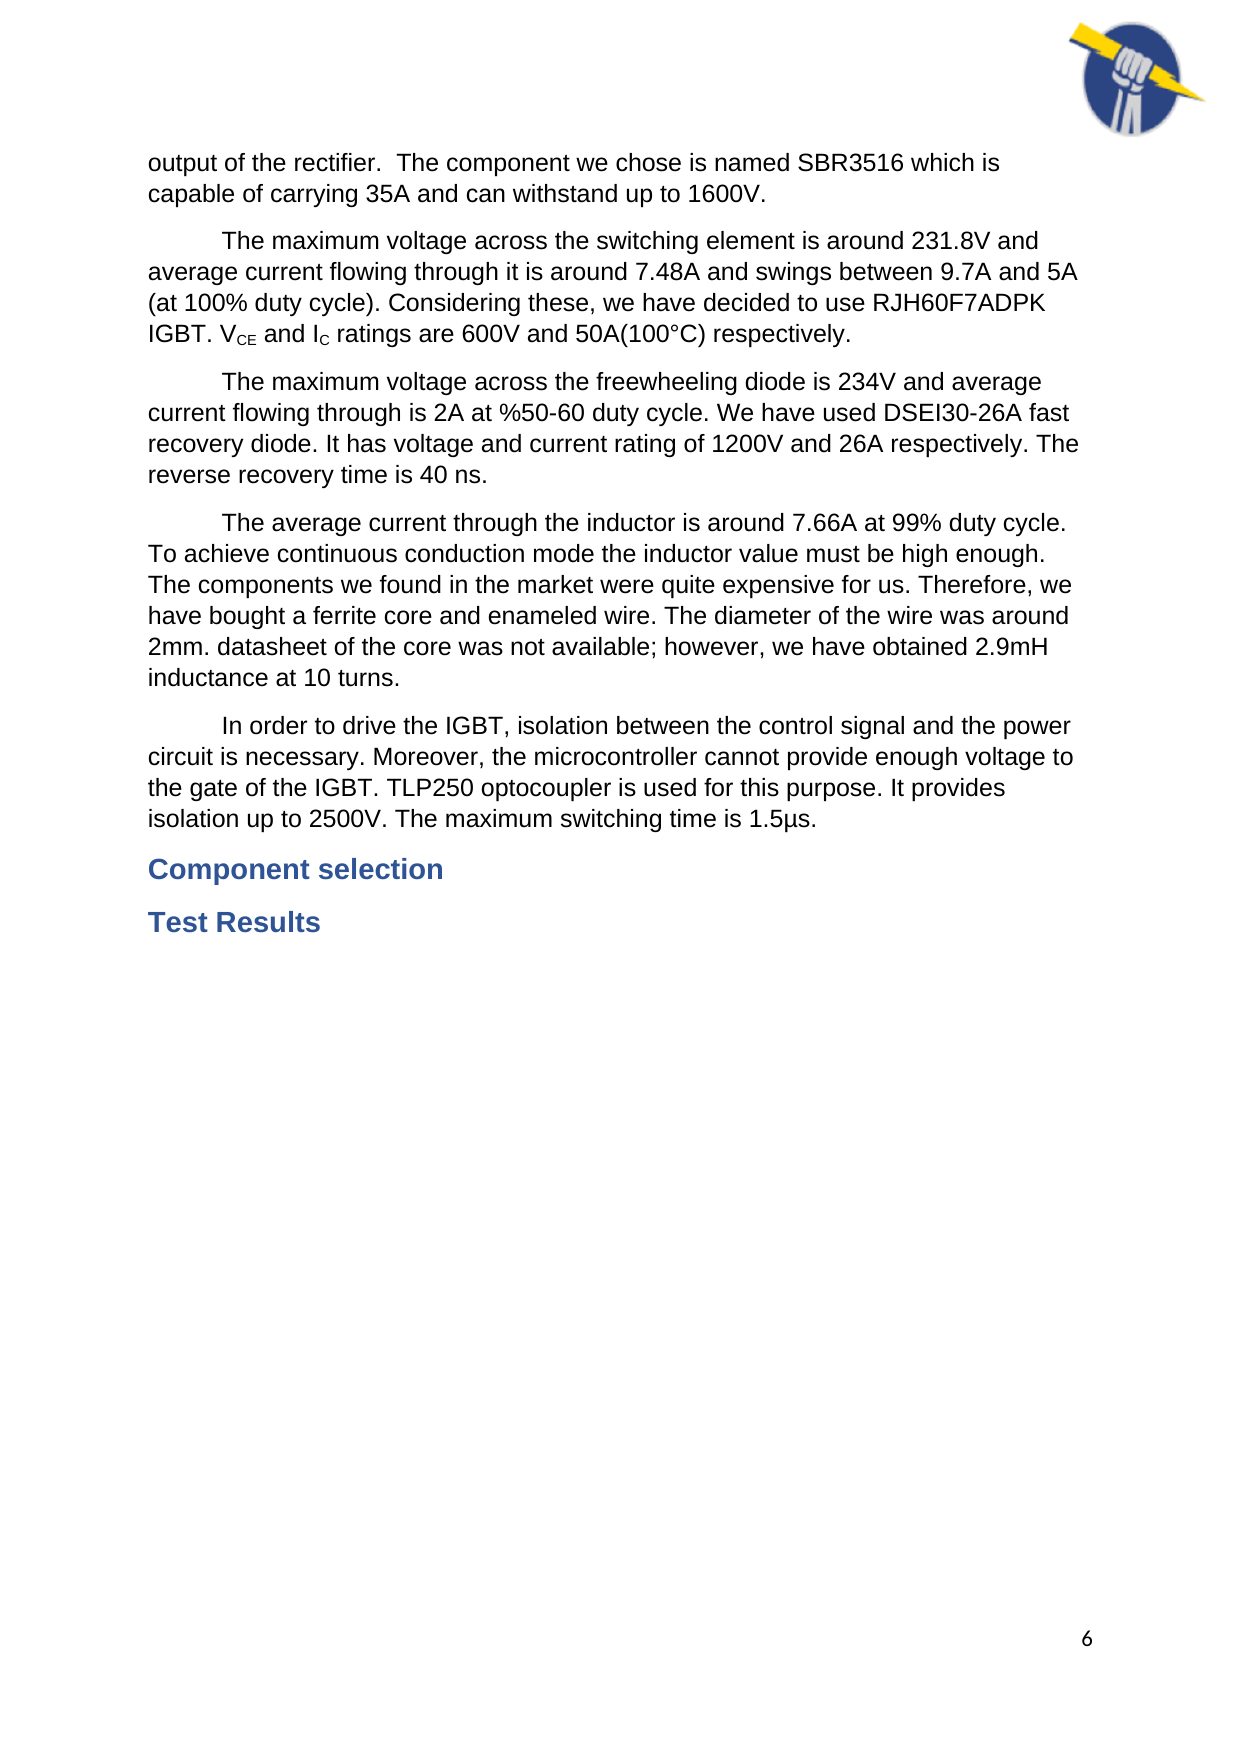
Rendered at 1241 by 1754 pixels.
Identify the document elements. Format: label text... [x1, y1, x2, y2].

text In order to drive the IGBT, isolation between the control signal and the power circuit is necessary. Moreover, the microcontroller cannot provide enough voltage to the gate of the IGBT. TLP250 optocoupler is used for this purpose. It provides isolation up to 2500V. The maximum switching time is 1.5µs. [148, 711, 1093, 833]
text Test Results [148, 904, 1093, 938]
picture [1061, 8, 1211, 142]
text The maximum voltage across the switching element is around 231.8V and average current flowing through it is around 7.48A and swings between 9.7A and 5A (at 100% duty cycle). Considering these, we have decided to use RJH60F7ADPK IGBT. VCE and IC ratings are 600V and 50A(100°C) respectively. [148, 226, 1093, 348]
text The average current through the inductor is around 7.66A at 99% duty cycle. To achieve continuous conduction mode the inductor value must be high enough. The components we found in the market were quite expensive for us. Therefore, we have bought a ferrite core and enameled wire. The diameter of the wire was around 2mm. datasheet of the core was not available; however, we have obtained 2.9mH inductance at 10 turns. [148, 508, 1093, 692]
text Component selection [148, 852, 1093, 885]
text The maximum voltage across the freewheeling diode is 234V and average current flowing through is 2A at %50-60 duty cycle. We have used DSEI30-26A fast recovery diode. It has voltage and current rating of 1200V and 26A respectively. The reverse recovery time is 40 ns. [148, 367, 1093, 489]
